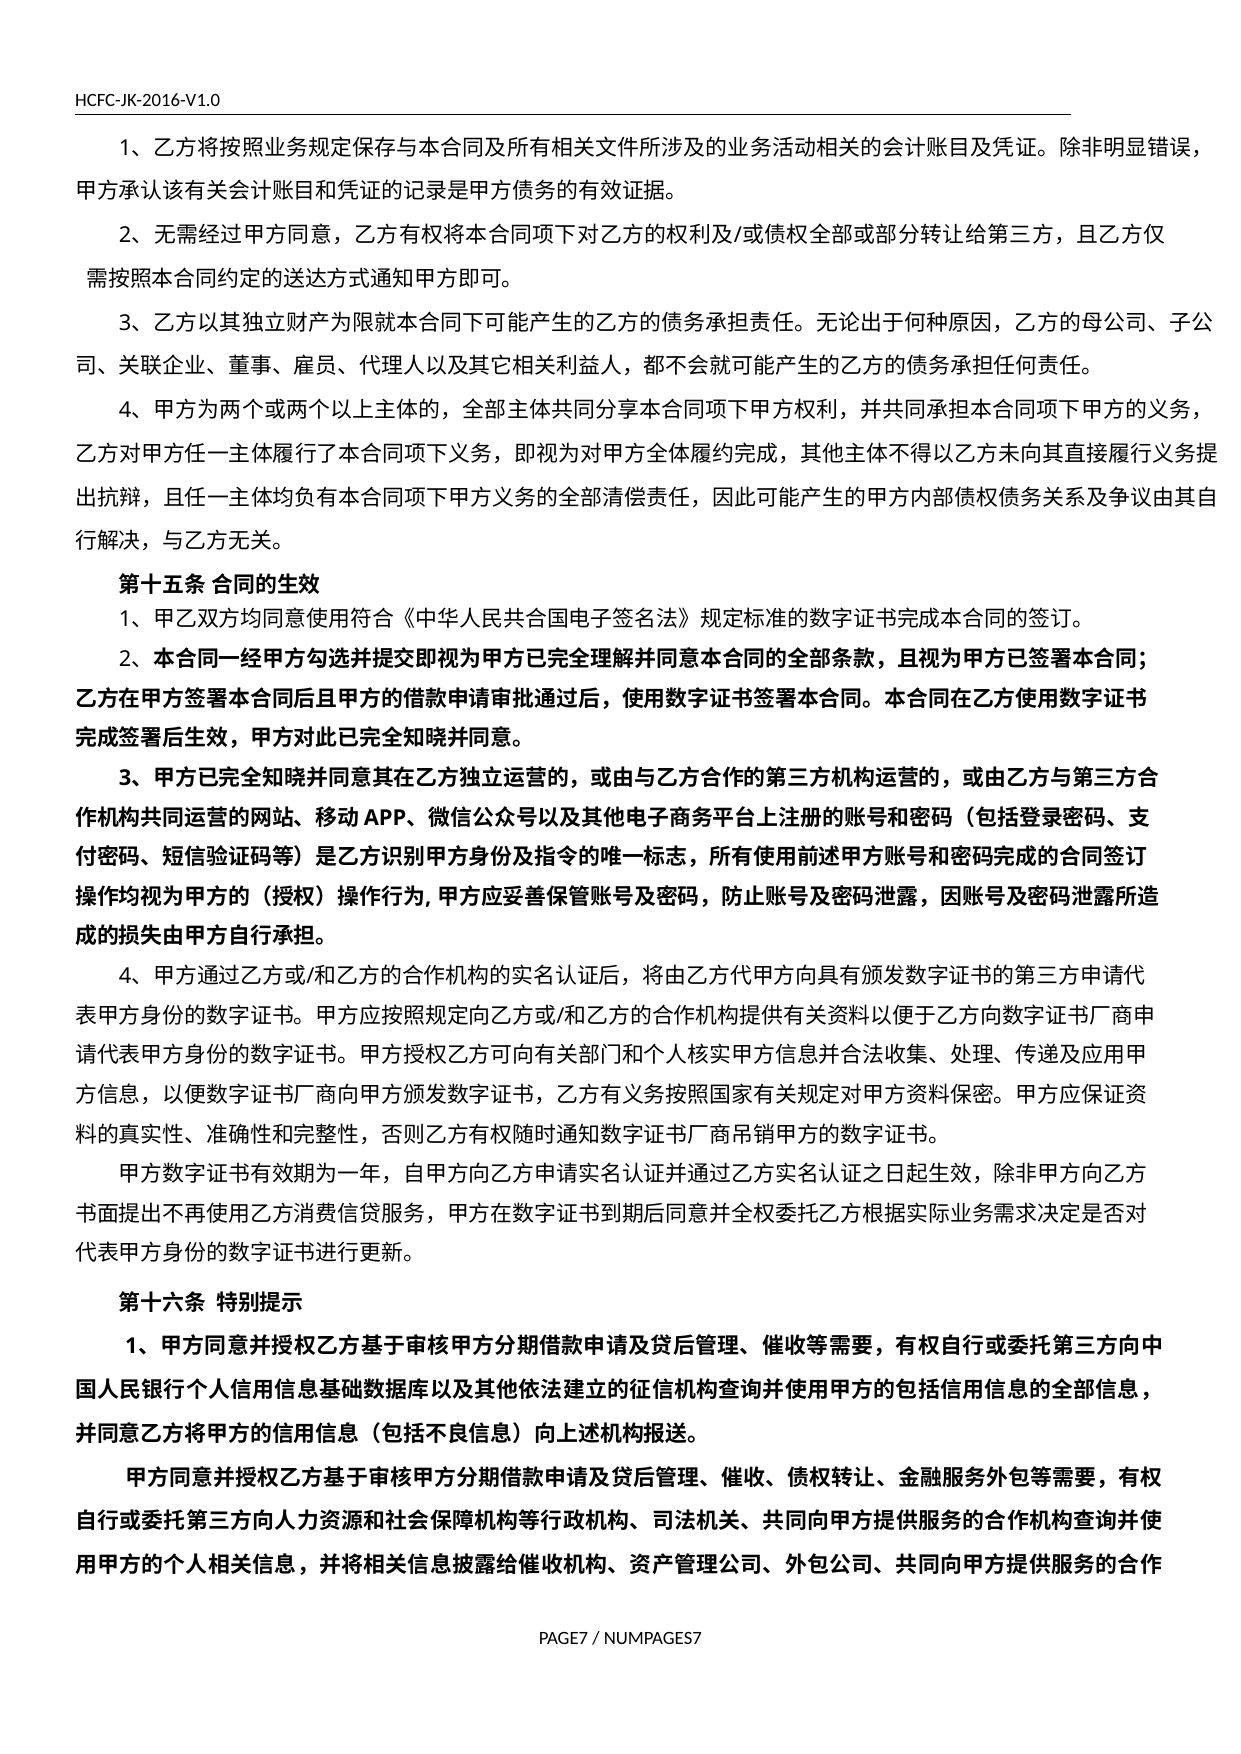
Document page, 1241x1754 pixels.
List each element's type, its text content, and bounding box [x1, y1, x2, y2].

text 第十六条 特别提示 [75, 1275, 1165, 1319]
text 第十五条 合同的生效 [75, 558, 1165, 601]
text 2、无需经过甲方同意，乙方有权将本合同项下对乙方的权利及/或债权全部或部分转让给第三方，且乙方仅需按照本合同约定的送达方式通知甲方即可。 [86, 208, 1165, 295]
text 3、乙方以其独立财产为限就本合同下可能产生的乙方的债务承担责任。无论出于何种原因，乙方的母公司、子公司、关联企业、董事、雇员、代理人以及其它相关利益人，都不会就可能产生的乙方的债务承担任何责任。 [75, 295, 1218, 383]
text 1、乙方将按照业务规定保存与本合同及所有相关文件所涉及的业务活动相关的会计账目及凭证。除非明显错误，甲方承认该有关会计账目和凭证的记录是甲方债务的有效证据。 [75, 120, 1218, 208]
text 甲方数字证书有效期为一年，自甲方向乙方申请实名认证并通过乙方实名认证之日起生效，除非甲方向乙方书面提出不再使用乙方消费信贷服务，甲方在数字证书到期后同意并全权委托乙方根据实际业务需求决定是否对代表甲方身份的数字证书进行更新。 [75, 1156, 1165, 1267]
text 1、甲乙双方均同意使用符合《中华人民共合国电子签名法》规定标准的数字证书完成本合同的签订。 [75, 601, 1165, 633]
text 3、甲方已完全知晓并同意其在乙方独立运营的，或由与乙方合作的第三方机构运营的，或由乙方与第三方合作机构共同运营的网站、移动APP、微信公众号以及其他电子商务平台上注册的账号和密码（包括登录密码、支付密码、短信验证码等）是乙方识别甲方身份及指令的唯一标志，所有使用前述甲方账号和密码完成的合同签订操作均视为甲方的（授权）操作行为, 甲方应妥善保管账号及密码，防止账号及密码泄露，因账号及密码泄露所造成的损失由甲方自行承担。 [75, 760, 1165, 950]
text 4、甲方通过乙方或/和乙方的合作机构的实名认证后，将由乙方代甲方向具有颁发数字证书的第三方申请代表甲方身份的数字证书。甲方应按照规定向乙方或/和乙方的合作机构提供有关资料以便于乙方向数字证书厂商申请代表甲方身份的数字证书。甲方授权乙方可向有关部门和个人核实甲方信息并合法收集、处理、传递及应用甲方信息，以便数字证书厂商向甲方颁发数字证书，乙方有义务按照国家有关规定对甲方资料保密。甲方应保证资料的真实性、准确性和完整性，否则乙方有权随时通知数字证书厂商吊销甲方的数字证书。 [75, 958, 1165, 1148]
text 2、本合同一经甲方勾选并提交即视为甲方已完全理解并同意本合同的全部条款，且视为甲方已签署本合同；乙方在甲方签署本合同后且甲方的借款申请审批通过后，使用数字证书签署本合同。本合同在乙方使用数字证书完成签署后生效，甲方对此已完全知晓并同意。 [75, 641, 1165, 752]
text 4、甲方为两个或两个以上主体的，全部主体共同分享本合同项下甲方权利，并共同承担本合同项下甲方的义务，乙方对甲方任一主体履行了本合同项下义务，即视为对甲方全体履约完成，其他主体不得以乙方未向其直接履行义务提出抗辩，且任一主体均负有本合同项下甲方义务的全部清偿责任，因此可能产生的甲方内部债权债务关系及争议由其自行解决，与乙方无关。 [75, 383, 1218, 558]
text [75, 1450, 1165, 1581]
text 1、甲方同意并授权乙方基于审核甲方分期借款申请及贷后管理、催收等需要，有权自行或委托第三方向中国人民银行个人信用信息基础数据库以及其他依法建立的征信机构查询并使用甲方的包括信用信息的全部信息，并同意乙方将甲方的信用信息（包括不良信息）向上述机构报送。 [75, 1319, 1165, 1450]
